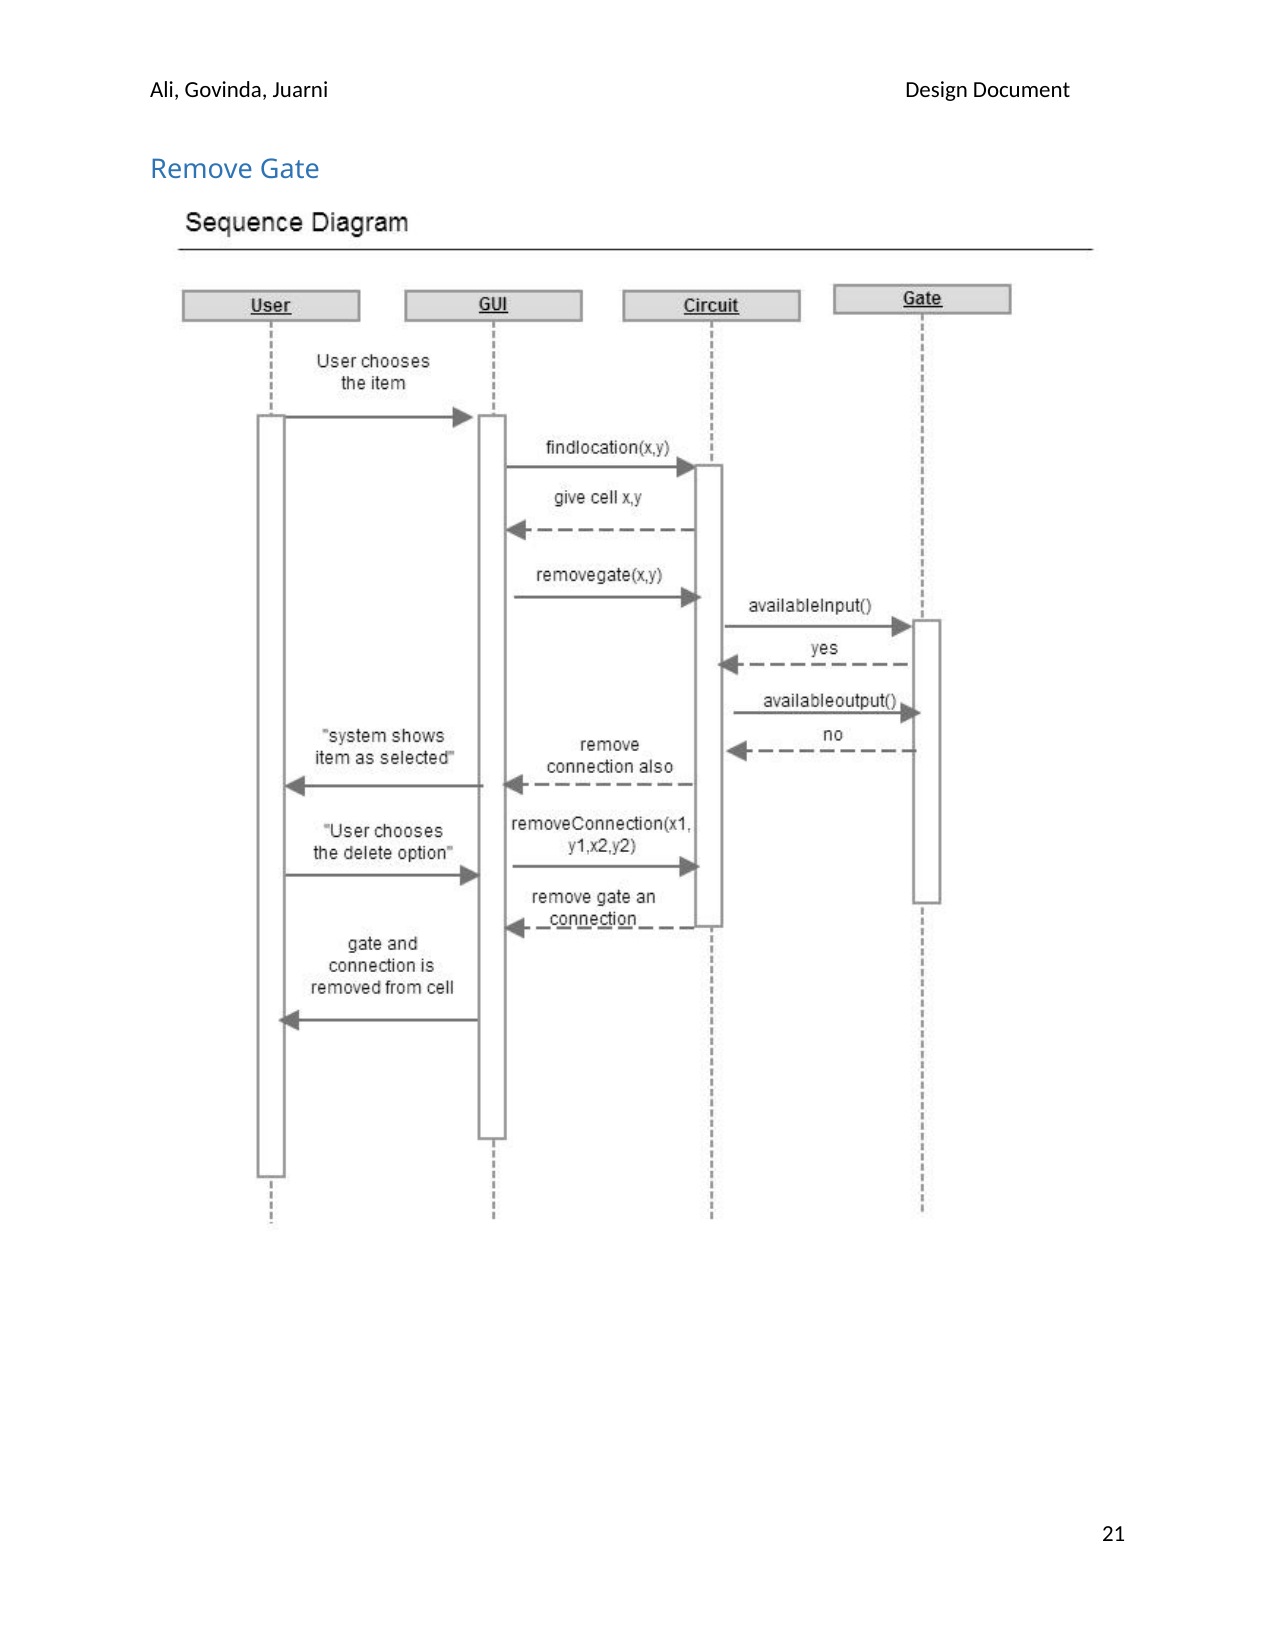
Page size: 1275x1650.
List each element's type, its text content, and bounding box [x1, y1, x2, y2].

picture [150, 189, 1125, 1253]
subtitle Remove Gate [150, 150, 1125, 187]
